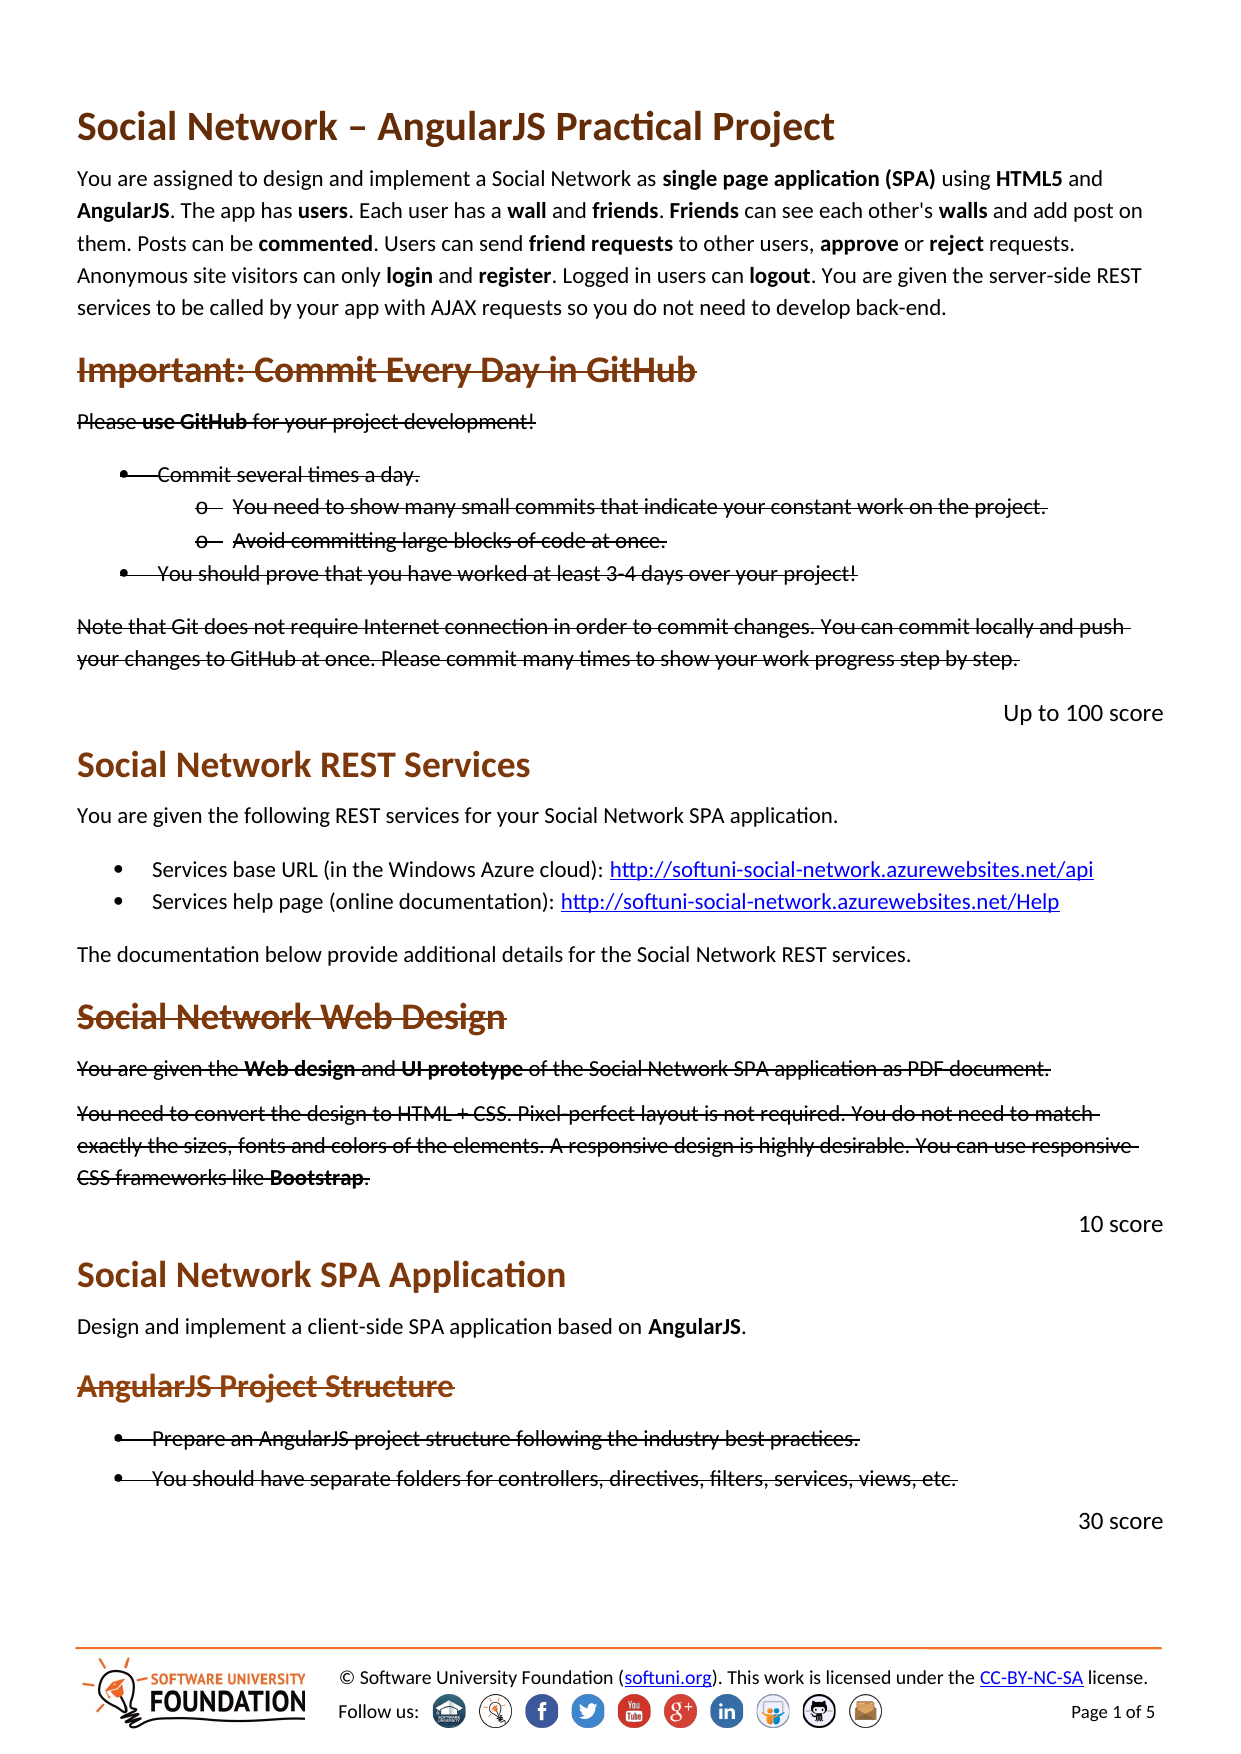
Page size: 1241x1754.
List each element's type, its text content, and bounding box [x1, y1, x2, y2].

text 10 score [152, 1208, 1163, 1238]
subtitle Important: Commit Every Day in GitHub [77, 346, 1163, 392]
text Note that Git does not require Internet connection in order to commit changes. You can commit locally and push your changes to GitHub at once. Please commit many times to show your work progress step by step. [77, 612, 1163, 673]
text 30 score [152, 1505, 1163, 1536]
list Avoid committing large blocks of code at once. [195, 526, 1163, 555]
picture [756, 1694, 790, 1728]
picture [525, 1694, 559, 1728]
picture [664, 1694, 697, 1728]
text You need to convert the design to HTML + CSS. Pixel-perfect layout is not required. You do not need to match exactly the sizes, fonts and colors of the elements. A responsive design is highly desirable. You can use responsive CSS frameworks like Bootstrap. [77, 1099, 1163, 1191]
picture [432, 1694, 466, 1728]
subtitle Social Network – AngularJS Practical Project [77, 99, 1163, 150]
list Services help page (online documentation): http://softuni-social-network.azurewebsites.net/Help [114, 887, 1163, 915]
text You аre given the Web design and UI prototype of the Social Network SPA application as PDF document. [77, 1054, 1163, 1082]
list Commit several times a day. [120, 460, 1163, 488]
picture [479, 1694, 512, 1728]
subtitle AngularJS Project Structure [77, 1365, 1163, 1406]
list Services base URL (in the Windows Azure cloud): http://softuni-social-network.azurewebsites.net/api [114, 855, 1163, 883]
text You are assigned to design and implement a Social Network as single page application (SPA) using HTML5 and AngularJS. The app has users. Each user has a wall and friends. Friends can see each other's walls and add post on them. Posts can be commented. Users can send friend requests to other users, approve or reject requests. Anonymous site visitors can only login and register. Logged in users can logout. You are given the server-side REST services to be called by your app with AJAX requests so you do not need to develop back-end. [77, 164, 1163, 321]
list You should have separate folders for controllers, directives, filters, services, views, etc. [114, 1464, 1163, 1493]
picture [571, 1694, 605, 1728]
subtitle Social Network Web Design [77, 993, 1163, 1039]
text Up to 100 score [152, 698, 1163, 728]
list Prepare an AngularJS project structure following the industry best practices. [114, 1424, 1163, 1452]
list You should prove that you have worked at least 3-4 days over your project! [120, 559, 1163, 587]
picture [710, 1694, 744, 1728]
text You are given the following REST services for your Social Network SPA application. [77, 802, 1163, 830]
text Please use GitHub for your project development! [77, 407, 1163, 435]
subtitle Social Network SPA Application [77, 1251, 1163, 1297]
text Design and implement a client-side SPA application based on AngularJS. [77, 1312, 1163, 1340]
text The documentation below provide additional details for the Social Network REST services. [77, 940, 1163, 968]
picture [849, 1694, 882, 1728]
picture [802, 1694, 836, 1728]
subtitle Social Network REST Services [77, 741, 1163, 786]
picture [617, 1694, 651, 1728]
list You need to show many small commits that indicate your constant work on the project. [195, 492, 1163, 521]
picture [81, 1656, 305, 1729]
